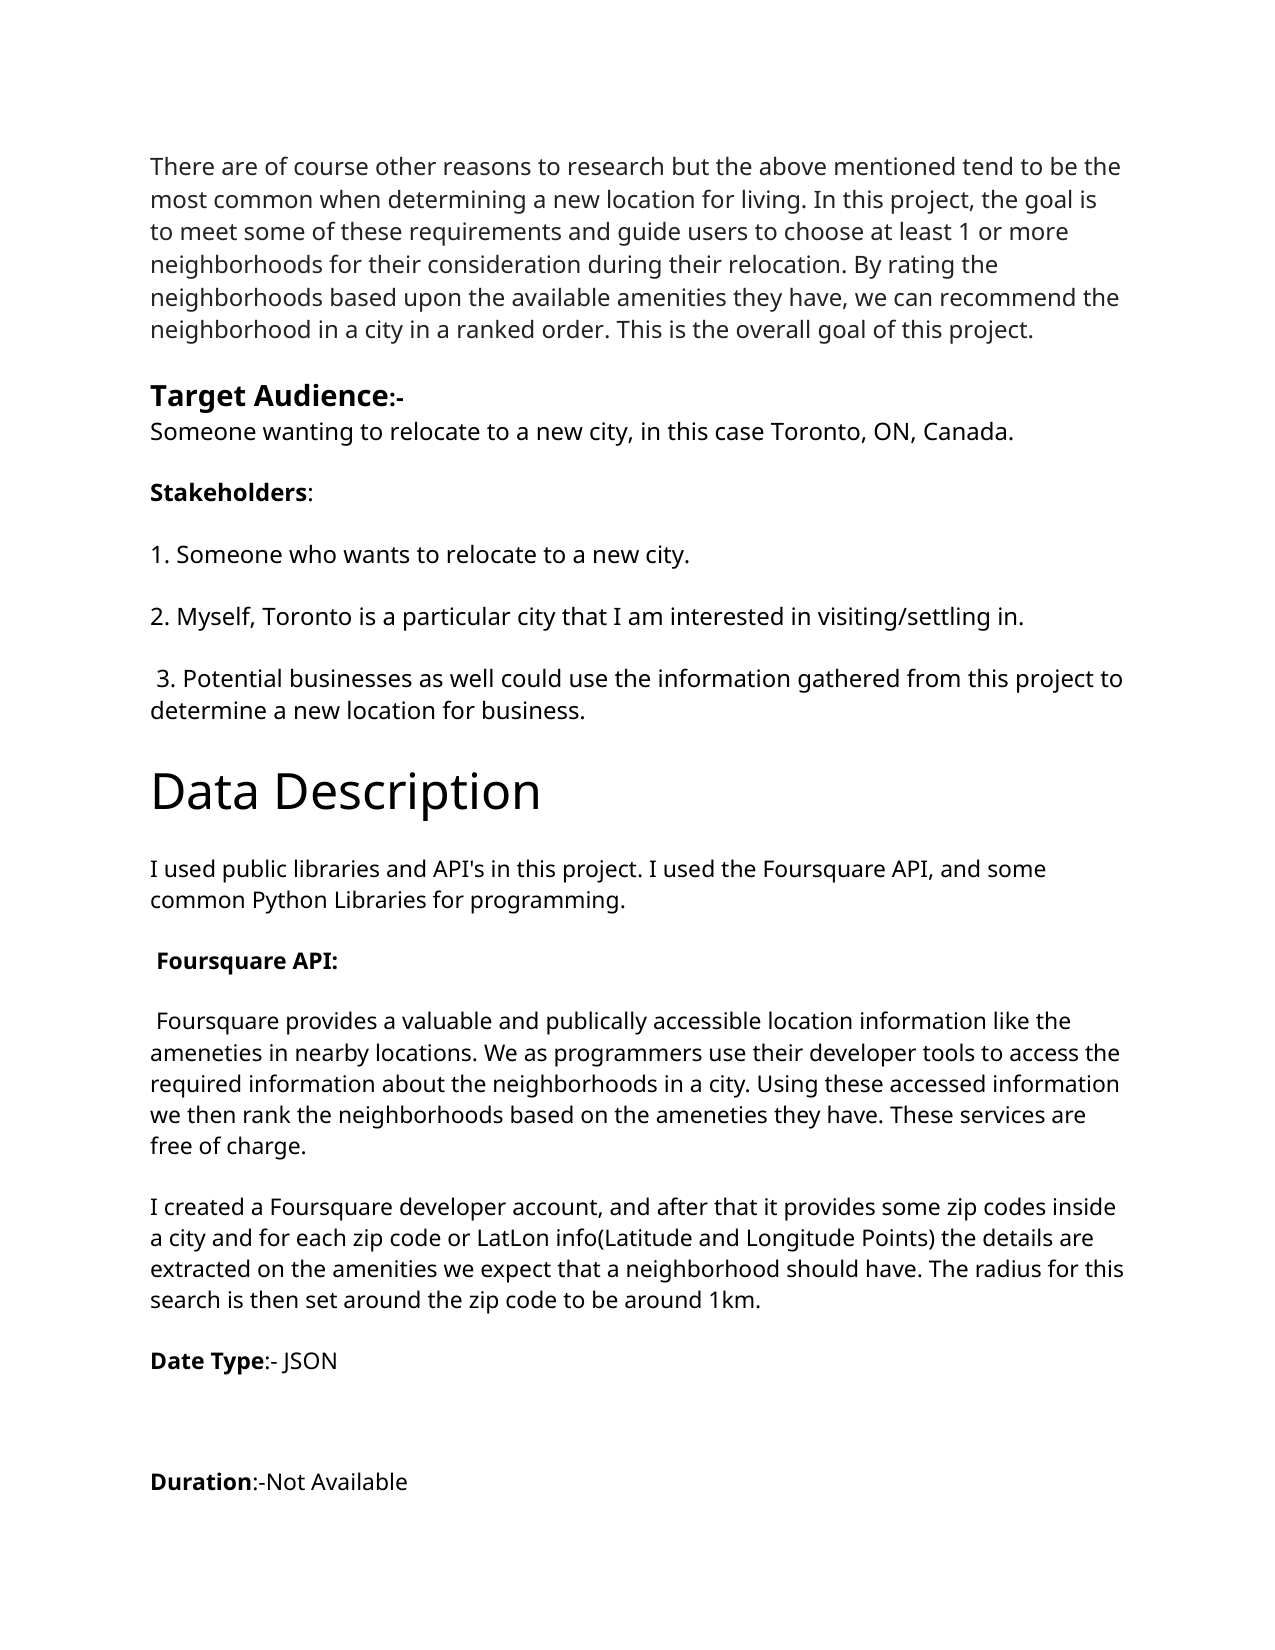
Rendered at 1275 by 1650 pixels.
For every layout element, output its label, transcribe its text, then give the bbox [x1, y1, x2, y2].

text I created a Foursquare developer account, and after that it provides some zip codes inside a city and for each zip code or LatLon info(Latitude and Longitude Points) the details are extracted on the amenities we expect that a neighborhood should have. The radius for this search is then set around the zip code to be around 1km. [150, 1191, 1125, 1316]
text Foursquare provides a valuable and publically accessible location information like the ameneties in nearby locations. We as programmers use their developer tools to access the required information about the neighborhoods in a city. Using these accessed information we then rank the neighborhoods based on the ameneties they have. These services are free of charge. [150, 1005, 1125, 1162]
text 1. Someone who wants to relocate to a new city. [150, 538, 1125, 571]
text There are of course other reasons to research but the above mentioned tend to be the most common when determining a new location for living. In this project, the goal is to meet some of these requirements and guide users to choose at least 1 or more neighborhoods for their consideration during their relocation. By rating the neighborhoods based upon the available amenities they have, we can recommend the neighborhood in a city in a ranked order. This is the overall goal of this project. [150, 150, 1125, 346]
text Date Type:- JSON [150, 1345, 1125, 1376]
text Data Description [150, 756, 1125, 824]
text I used public libraries and API's in this project. I used the Foursquare API, and some common Python Libraries for programming. [150, 853, 1125, 916]
text 2. Myself, Toronto is a particular city that I am interested in visiting/settling in. [150, 600, 1125, 632]
text Duration:-Not Available [150, 1466, 1125, 1497]
text Foursquare API: [150, 945, 1125, 976]
text 3. Potential businesses as well could use the information gathered from this project to determine a new location for business. [150, 662, 1125, 727]
text Target Audience:- Someone wanting to relocate to a new city, in this case Toronto, ON, Canada. [150, 375, 1125, 447]
text Stakeholders: [150, 476, 1125, 509]
